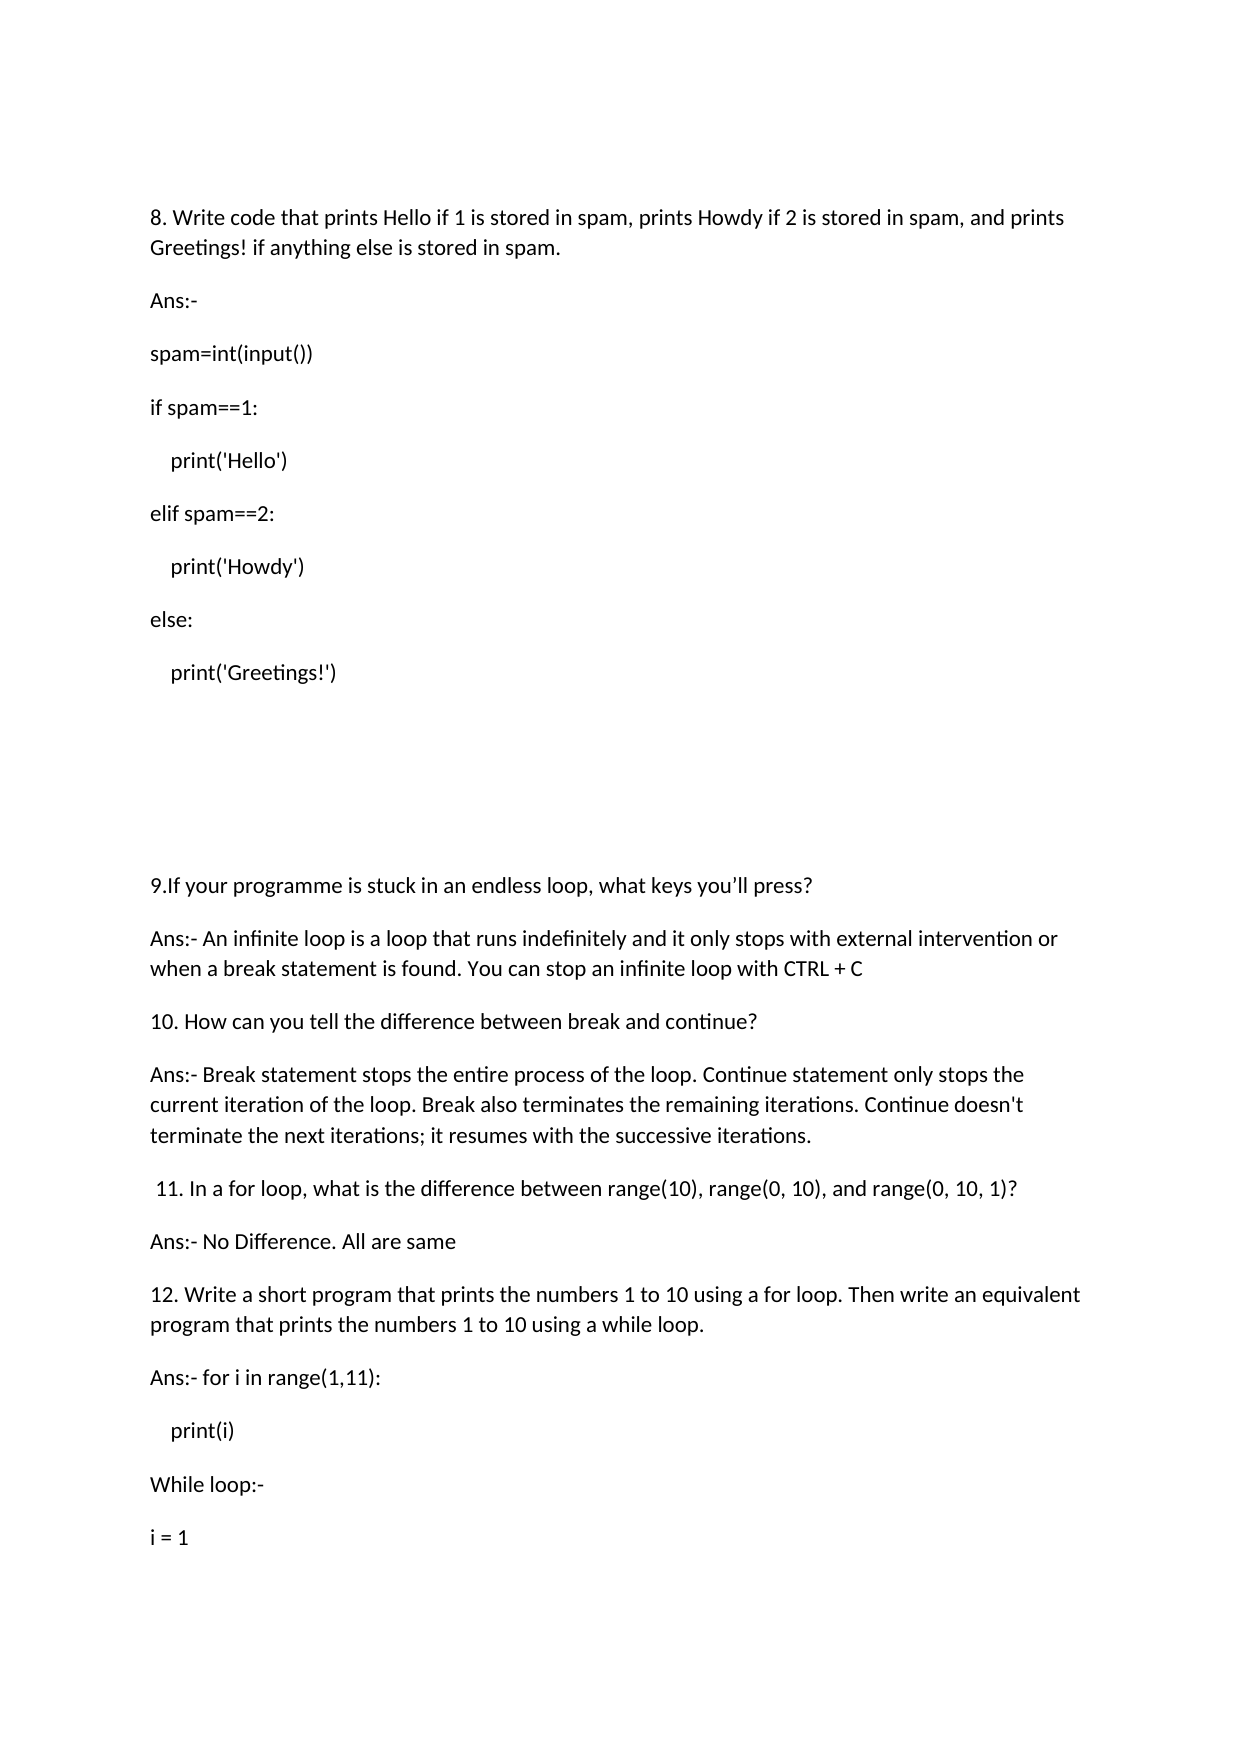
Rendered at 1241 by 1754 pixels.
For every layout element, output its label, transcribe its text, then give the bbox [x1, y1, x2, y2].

text else: [150, 605, 1090, 633]
text if spam==1: [150, 393, 1090, 421]
text spam=int(input()) [150, 339, 1090, 368]
text print('Howdy') [150, 552, 1090, 580]
text While loop:- [150, 1470, 1090, 1498]
text 11. In a for loop, what is the difference between range(10), range(0, 10), and range(0, 10, 1)? [150, 1174, 1090, 1202]
text Ans:- Break statement stops the entire process of the loop. Continue statement only stops the current iteration of the loop. Break also terminates the remaining iterations. Continue doesn't terminate the next iterations; it resumes with the successive iterations. [150, 1060, 1090, 1149]
text 8. Write code that prints Hello if 1 is stored in spam, prints Howdy if 2 is stored in spam, and prints Greetings! if anything else is stored in spam. [150, 203, 1090, 261]
text 9.If your programme is stuck in an endless loop, what keys you’ll press? [150, 871, 1090, 899]
text Ans:- for i in range(1,11): [150, 1363, 1090, 1392]
text i = 1 [150, 1523, 1090, 1551]
text Ans:- An infinite loop is a loop that runs indefinitely and it only stops with external intervention or when a break statement is found. You can stop an infinite loop with CTRL + C [150, 924, 1090, 982]
text 12. Write a short program that prints the numbers 1 to 10 using a for loop. Then write an equivalent program that prints the numbers 1 to 10 using a while loop. [150, 1280, 1090, 1338]
text print('Hello') [150, 446, 1090, 474]
text elif spam==2: [150, 499, 1090, 527]
text Ans:- [150, 286, 1090, 314]
text print('Greetings!') [150, 658, 1090, 686]
text Ans:- No Difference. All are same [150, 1227, 1090, 1255]
text 10. How can you tell the difference between break and continue? [150, 1007, 1090, 1035]
text print(i) [150, 1417, 1090, 1445]
